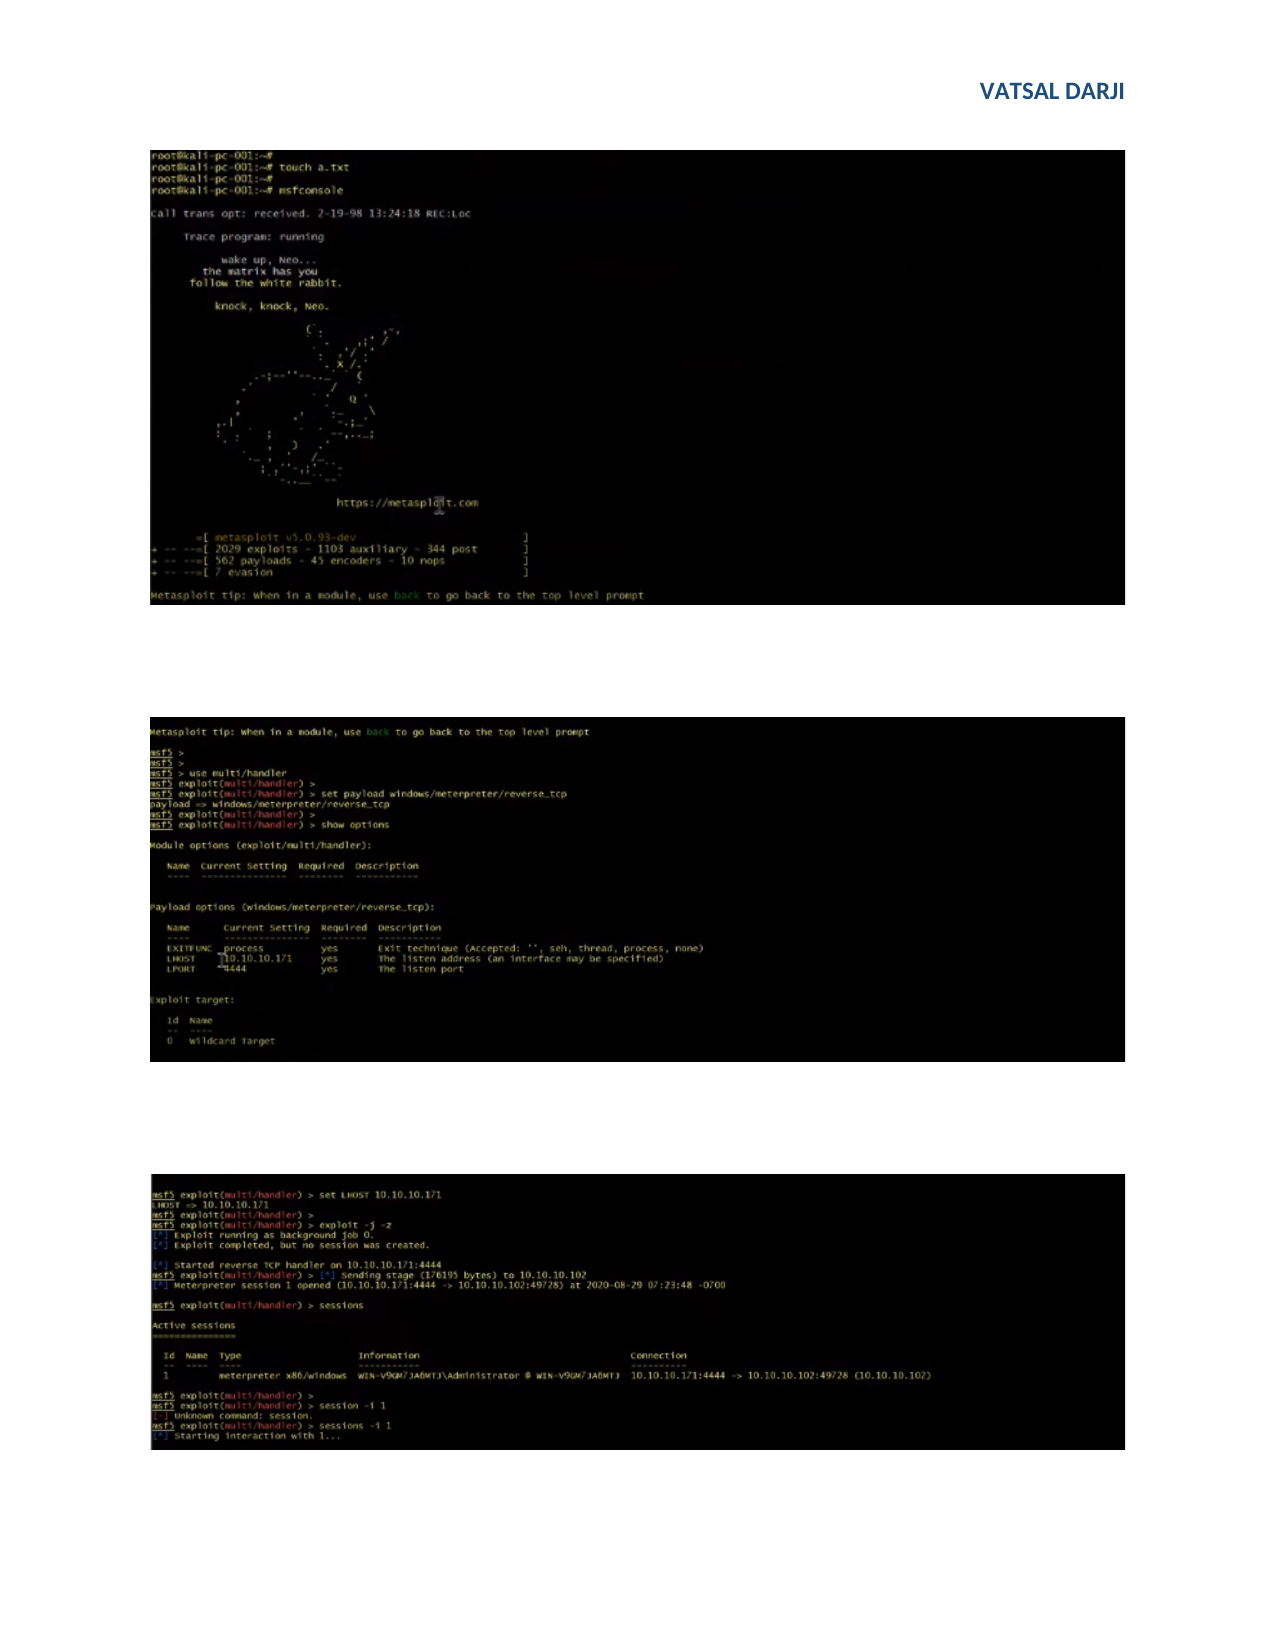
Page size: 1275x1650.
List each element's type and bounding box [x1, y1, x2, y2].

picture [150, 1174, 1125, 1450]
picture [150, 717, 1125, 1062]
picture [150, 150, 1125, 605]
